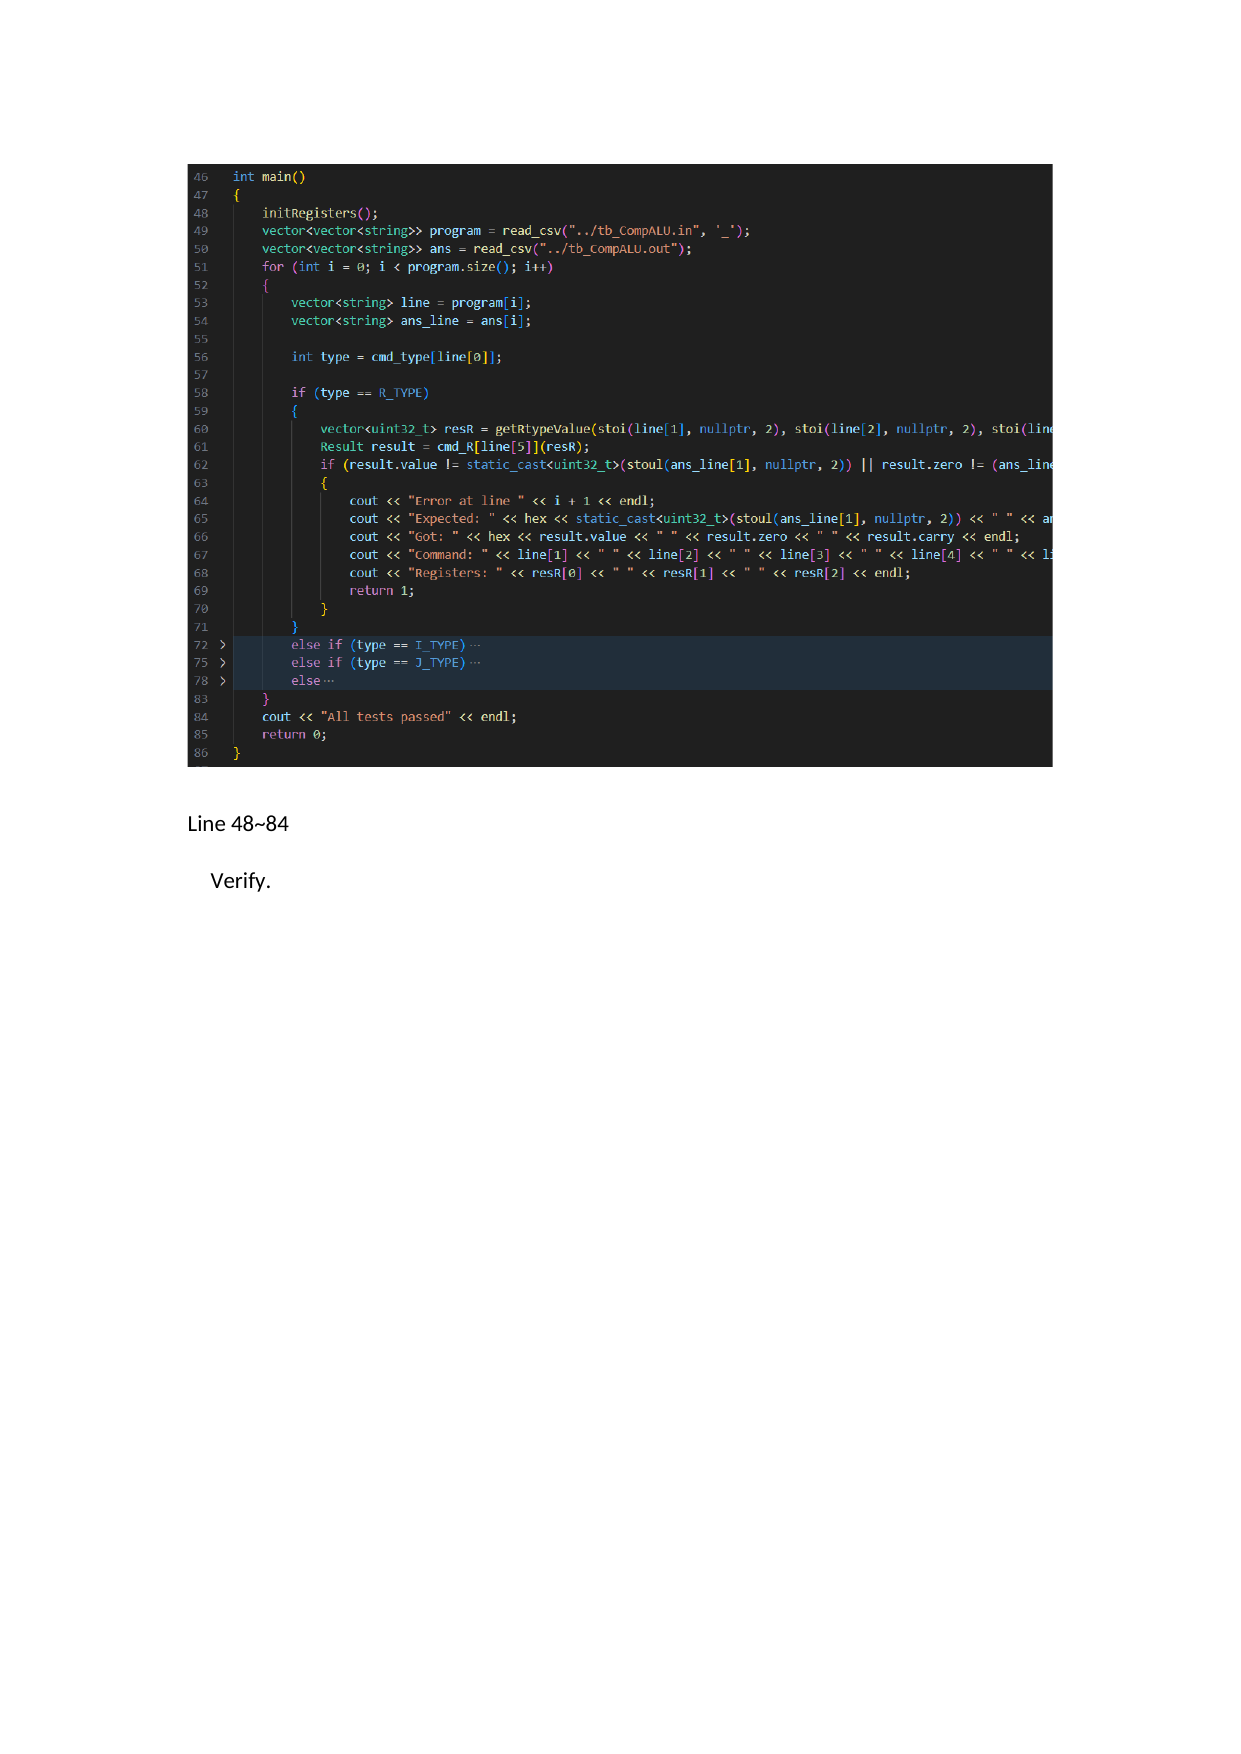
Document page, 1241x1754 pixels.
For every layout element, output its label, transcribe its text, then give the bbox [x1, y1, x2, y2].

text Line 48~84 [187, 767, 1053, 842]
picture [187, 164, 1053, 767]
text Verify. [210, 861, 1053, 899]
